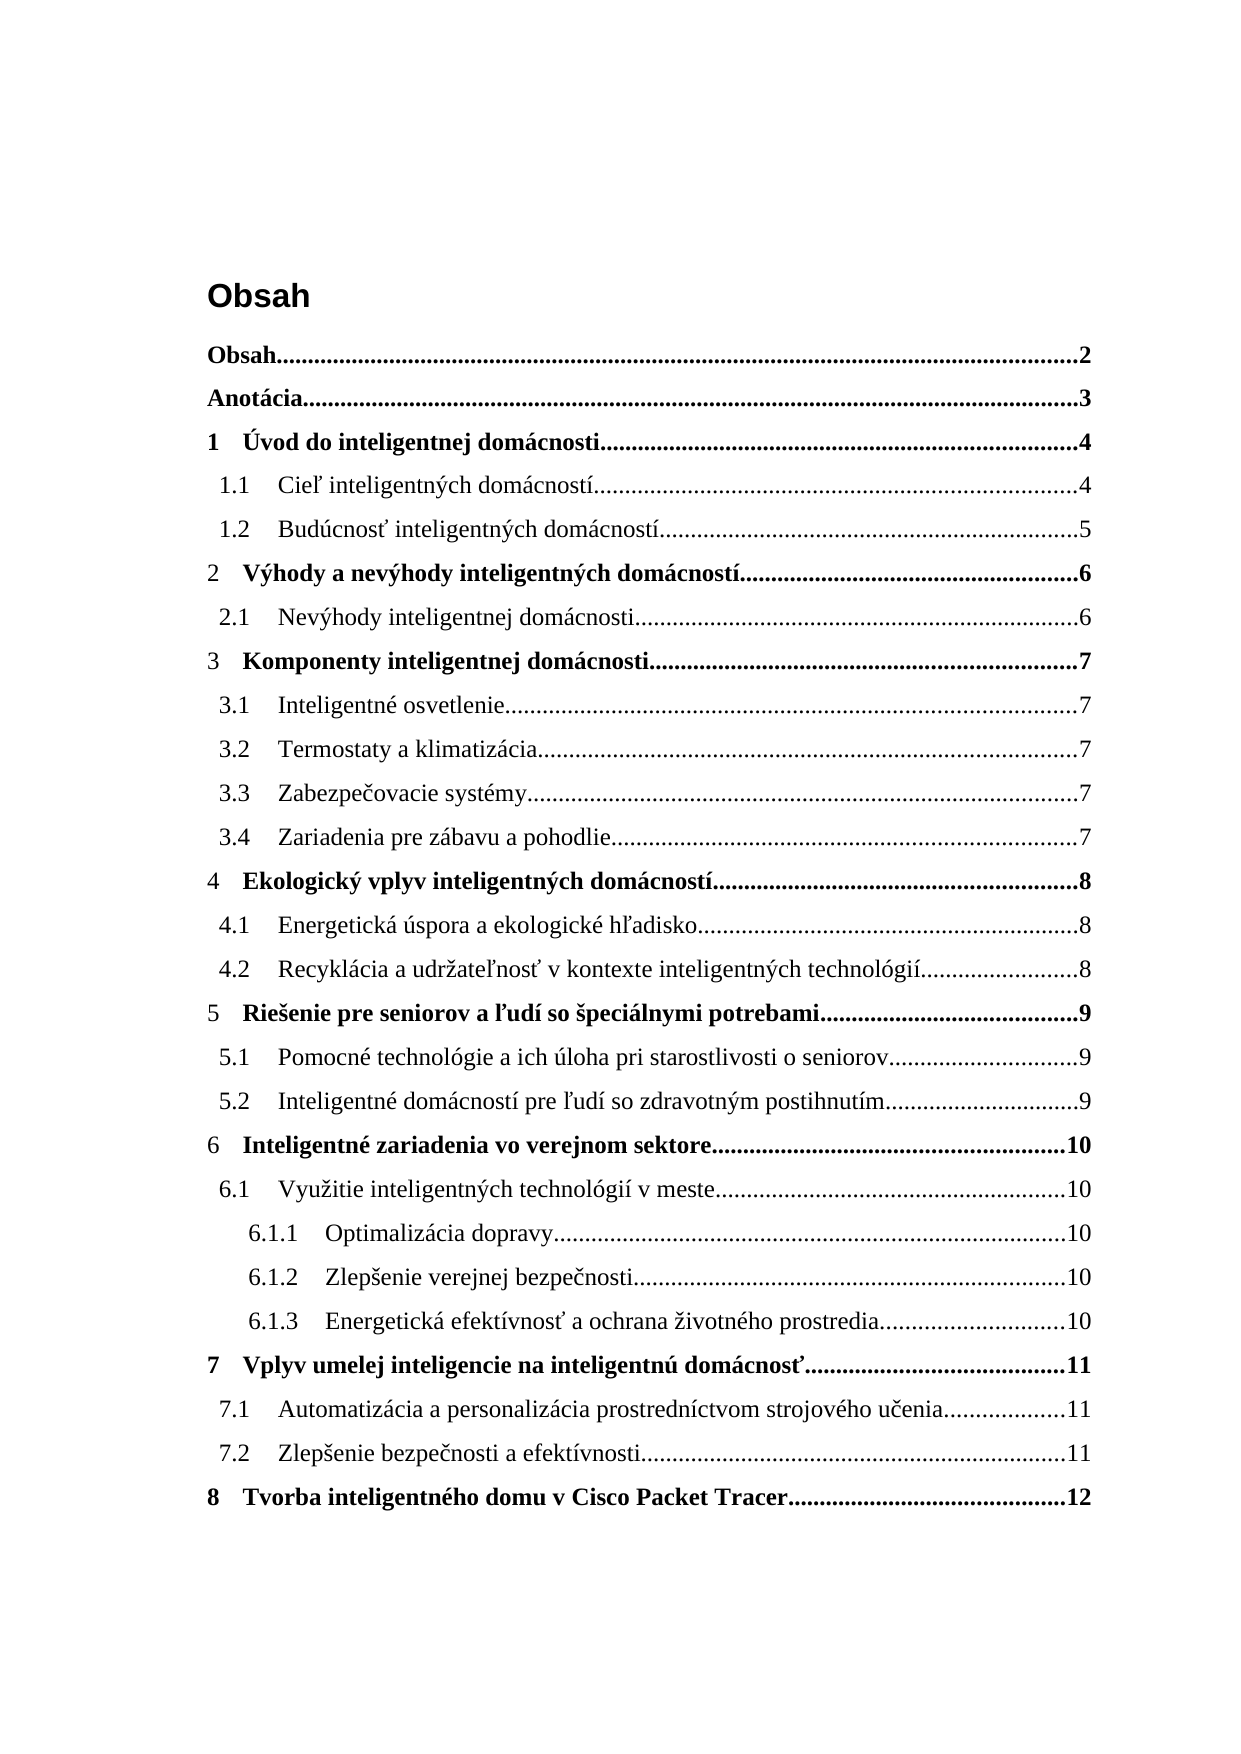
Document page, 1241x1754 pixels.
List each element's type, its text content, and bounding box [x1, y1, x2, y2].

text 3.3 Zabezpečovacie systémy 7 [218, 778, 1033, 807]
list Obsah [207, 276, 1092, 315]
text 4 Ekologický vplyv inteligentných domácností 8 [207, 866, 1033, 895]
text 5.2 Inteligentné domácností pre ľudí so zdravotným postihnutím 9 [218, 1086, 1033, 1115]
text 8 Tvorba inteligentného domu v Cisco Packet Tracer 12 [207, 1482, 1033, 1510]
text 6.1.3 Energetická efektívnosť a ochrana životného prostredia 10 [248, 1306, 1033, 1334]
text 7.2 Zlepšenie bezpečnosti a efektívnosti 11 [218, 1438, 1033, 1466]
text 2 Výhody a nevýhody inteligentných domácností 6 [207, 558, 1033, 587]
text 3 Komponenty inteligentnej domácnosti 7 [207, 646, 1033, 675]
text 1.1 Cieľ inteligentných domácností 4 [218, 471, 1033, 499]
text 1 Úvod do inteligentnej domácnosti 4 [207, 427, 1033, 455]
text 7 Vplyv umelej inteligencie na inteligentnú domácnosť 11 [207, 1350, 1033, 1378]
text 3.2 Termostaty a klimatizácia 7 [218, 734, 1033, 763]
text 4.1 Energetická úspora a ekologické hľadisko 8 [218, 910, 1033, 939]
text 6.1.1 Optimalizácia dopravy 10 [248, 1218, 1033, 1247]
text 3.1 Inteligentné osvetlenie 7 [218, 690, 1033, 719]
text 6.1.2 Zlepšenie verejnej bezpečnosti 10 [248, 1262, 1033, 1291]
text 4.2 Recyklácia a udržateľnosť v kontexte inteligentných technológií 8 [218, 954, 1033, 983]
text Obsah 2 [207, 340, 1033, 369]
text 6.1 Využitie inteligentných technológií v meste 10 [218, 1174, 1033, 1203]
text Anotácia 3 [207, 383, 1033, 412]
text 6 Inteligentné zariadenia vo verejnom sektore 10 [207, 1130, 1033, 1159]
text 5 Riešenie pre seniorov a ľudí so špeciálnymi potrebami 9 [207, 998, 1033, 1027]
text 5.1 Pomocné technológie a ich úloha pri starostlivosti o seniorov 9 [218, 1042, 1033, 1071]
text 1.2 Budúcnosť inteligentných domácností 5 [218, 514, 1033, 543]
text 3.4 Zariadenia pre zábavu a pohodlie 7 [218, 822, 1033, 851]
text 7.1 Automatizácia a personalizácia prostredníctvom strojového učenia 11 [218, 1394, 1033, 1422]
text 2.1 Nevýhody inteligentnej domácnosti 6 [218, 602, 1033, 631]
